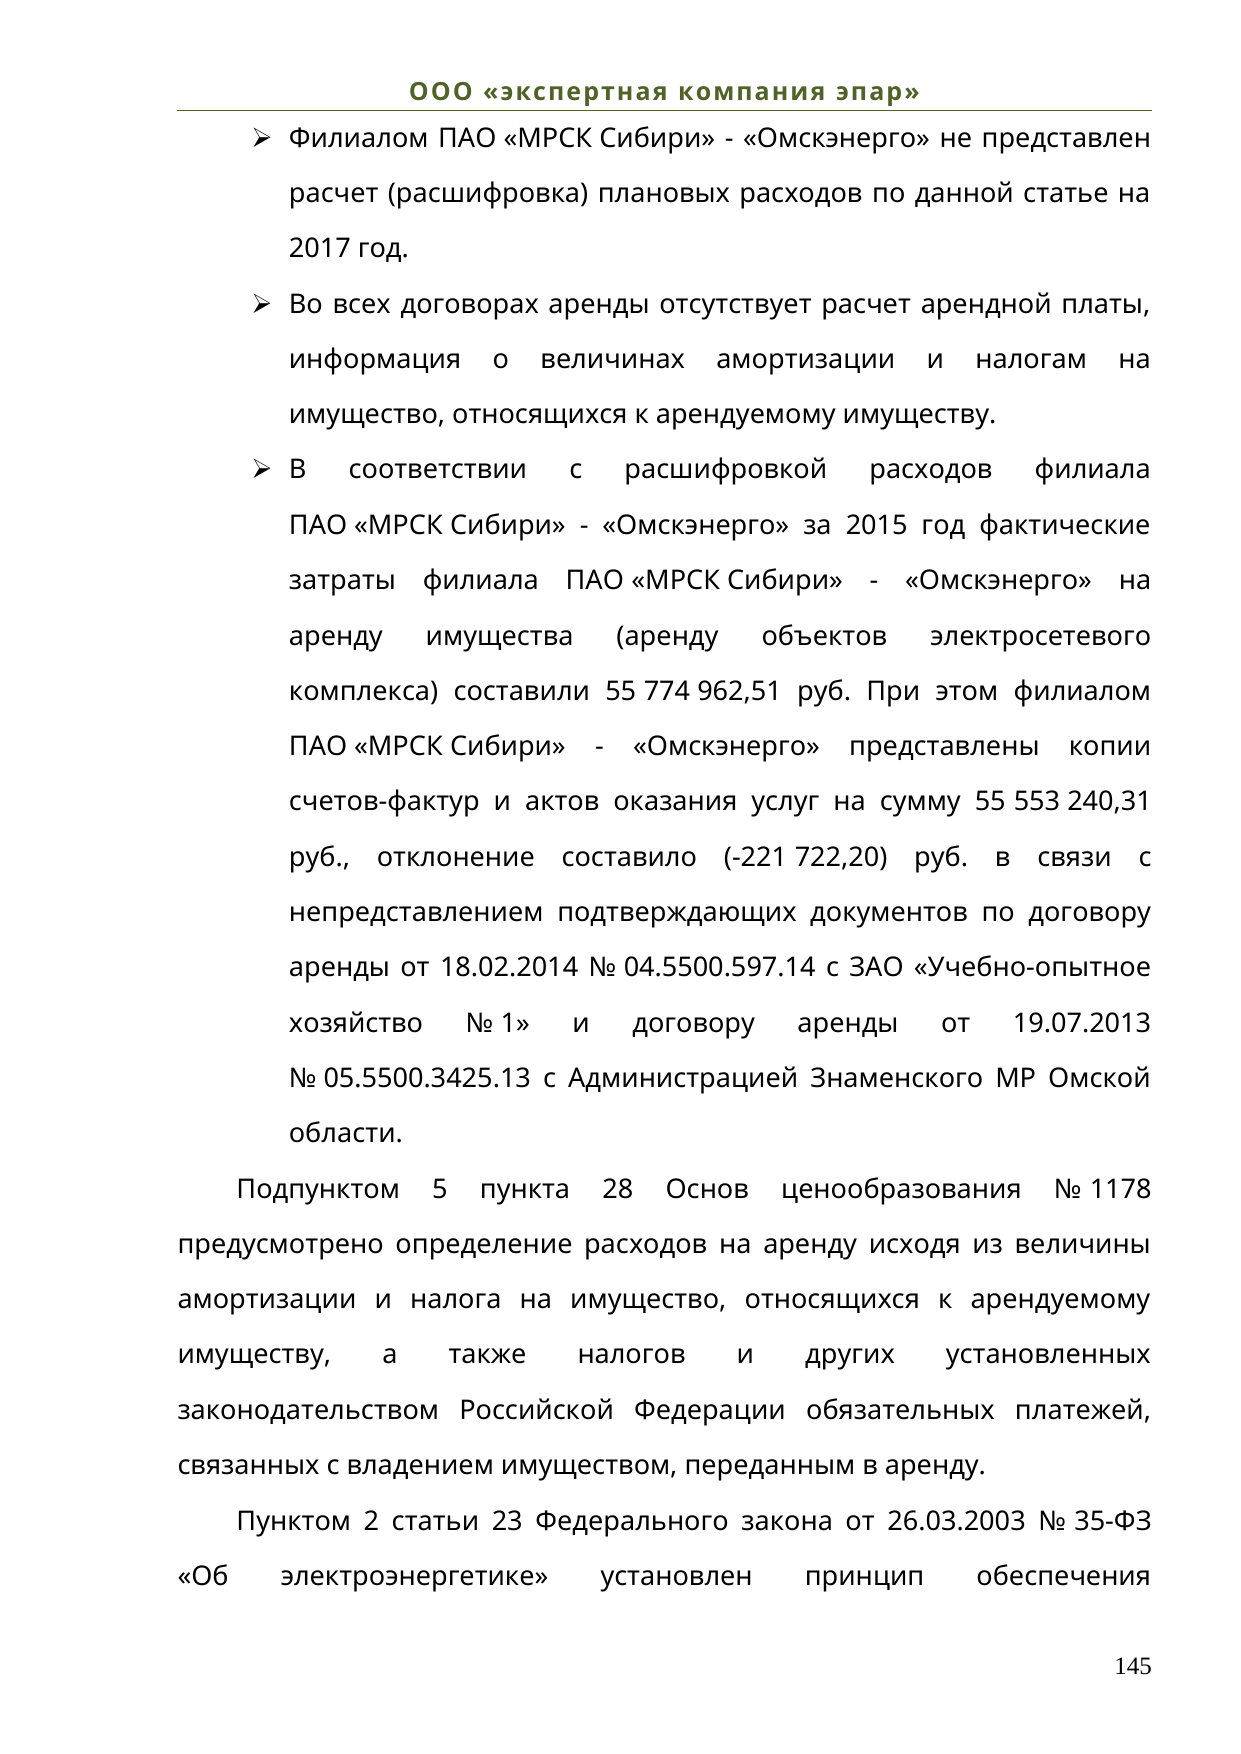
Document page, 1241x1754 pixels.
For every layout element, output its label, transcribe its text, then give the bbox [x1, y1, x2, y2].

text Филиалом ПАО «МРСК Сибири» - «Омскэнерго» не представлен расчет (расшифровка) плановых расходов по данной статье на 2017 год. [251, 118, 1152, 266]
text Во всех договорах аренды отсутствует расчет арендной платы, информация о величинах амортизации и налогам на имущество, относящихся к арендуемому имуществу. [251, 284, 1152, 432]
text Подпунктом 5 пункта 28 Основ ценообразования № 1178 предусмотрено определение расходов на аренду исходя из величины амортизации и налога на имущество, относящихся к арендуемому имуществу, а также налогов и других установленных законодательством Российской Федерации обязательных платежей, связанных с владением имуществом, переданным в аренду. [177, 1169, 1152, 1482]
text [177, 1501, 1152, 1593]
text В соответствии с расшифровкой расходов филиала ПАО «МРСК Сибири» - «Омскэнерго» за 2015 год фактические затраты филиала ПАО «МРСК Сибири» - «Омскэнерго» на аренду имущества (аренду объектов электросетевого комплекса) составили 55 774 962,51 руб. При этом филиалом ПАО «МРСК Сибири» - «Омскэнерго» представлены копии счетов-фактур и актов оказания услуг на сумму 55 553 240,31 руб., отклонение составило (-221 722,20) руб. в связи с непредставлением подтверждающих документов по договору аренды от 18.02.2014 № 04.5500.597.14 с ЗАО «Учебно-опытное хозяйство № 1» и договору аренды от 19.07.2013 № 05.5500.3425.13 с Администрацией Знаменского МР Омской области. [251, 450, 1152, 1151]
